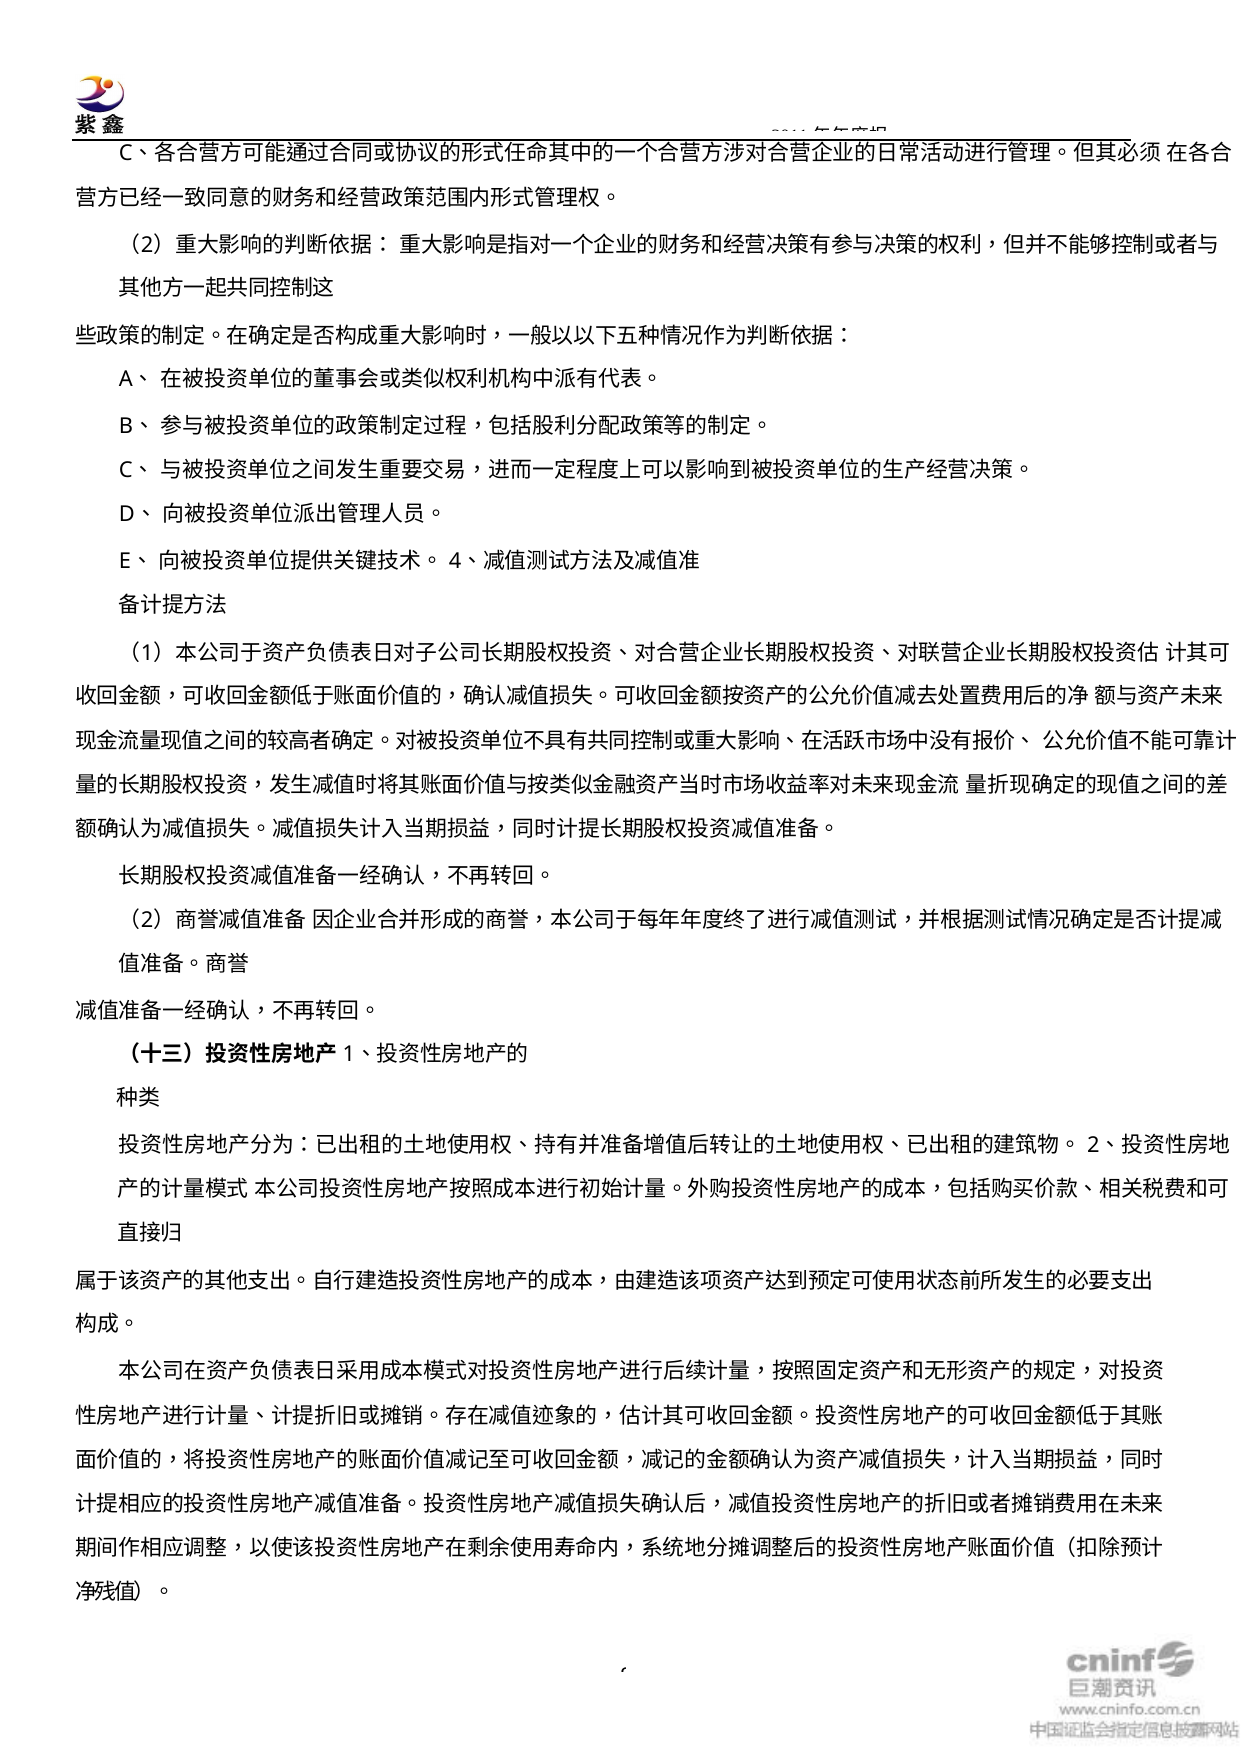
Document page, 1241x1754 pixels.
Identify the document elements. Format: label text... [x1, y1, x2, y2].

picture [1029, 1633, 1241, 1754]
text 些政策的制定。在确定是否构成重大影响时，一般以以下五种情况作为判断依据： A、 在被投资单位的董事会或类似权利机构中派有代表。 [75, 320, 886, 393]
text （2）重大影响的判断依据： 重大影响是指对一个企业的财务和经营决策有参与决策的权利，但并不能够控制或者与其他方一起共同控制这 [119, 229, 1240, 302]
text 减值准备一经确认，不再转回。 [75, 995, 1240, 1024]
text 投资性房地产分为：已出租的土地使用权、持有并准备增值后转让的土地使用权、已出租的建筑物。 2、投资性房地产的计量模式 本公司投资性房地产按照成本进行初始计量。外购投资性房地产的成本，包括购买价款、相关税费和可直接归 [117, 1129, 1240, 1247]
picture [75, 74, 125, 134]
text （2）商誉减值准备 因企业合并形成的商誉，本公司于每年年度终了进行减值测试，并根据测试情况确定是否计提减值准备。商誉 [119, 903, 1240, 977]
text C、各合营方可能通过合同或协议的形式任命其中的一个合营方涉对合营企业的日常活动进行管理。但其必须 在各合营方已经一致同意的财务和经营政策范围内形式管理权。 [75, 137, 1240, 211]
text （1）本公司于资产负债表日对子公司长期股权投资、对合营企业长期股权投资、对联营企业长期股权投资估 计其可收回金额，可收回金额低于账面价值的，确认减值损失。可收回金额按资产的公允价值减去处置费用后的净 额与资产未来现金流量现值之间的较高者确定。对被投资单位不具有共同控制或重大影响、在活跃市场中没有报价、 公允价值不能可靠计量的长期股权投资，发生减值时将其账面价值与按类似金融资产当时市场收益率对未来现金流 量折现确定的现值之间的差额确认为减值损失。减值损失计入当期损益，同时计提长期股权投资减值准备。 [75, 636, 1240, 842]
text C、 与被投资单位之间发生重要交易，进而一定程度上可以影响到被投资单位的生产经营决策。 D、 向被投资单位派出管理人员。 [119, 454, 1039, 528]
text B、 参与被投资单位的政策制定过程，包括股利分配政策等的制定。 [119, 411, 1240, 440]
text E、 向被投资单位提供关键技术。 4、减值测试方法及减值准备计提方法 [119, 545, 719, 619]
text 长期股权投资减值准备一经确认，不再转回。 [119, 860, 1240, 890]
text 属于该资产的其他支出。自行建造投资性房地产的成本，由建造该项资产达到预定可使用状态前所发生的必要支出 构成。 [75, 1264, 1177, 1338]
text 本公司在资产负债表日采用成本模式对投资性房地产进行后续计量，按照固定资产和无形资产的规定，对投资 性房地产进行计量、计提折旧或摊销。存在减值迹象的，估计其可收回金额。投资性房地产的可收回金额低于其账 面价值的，将投资性房地产的账面价值减记至可收回金额，减记的金额确认为资产减值损失，计入当期损益，同时 计提相应的投资性房地产减值准备。投资性房地产减值损失确认后，减值投资性房地产的折旧或者摊销费用在未来 期间作相应调整，以使该投资性房地产在剩余使用寿命内，系统地分摊调整后的投资性房地产账面价值（扣除预计 净残值）。 [75, 1356, 1166, 1606]
text （十三）投资性房地产 1、投资性房地产的种类 [116, 1038, 548, 1112]
